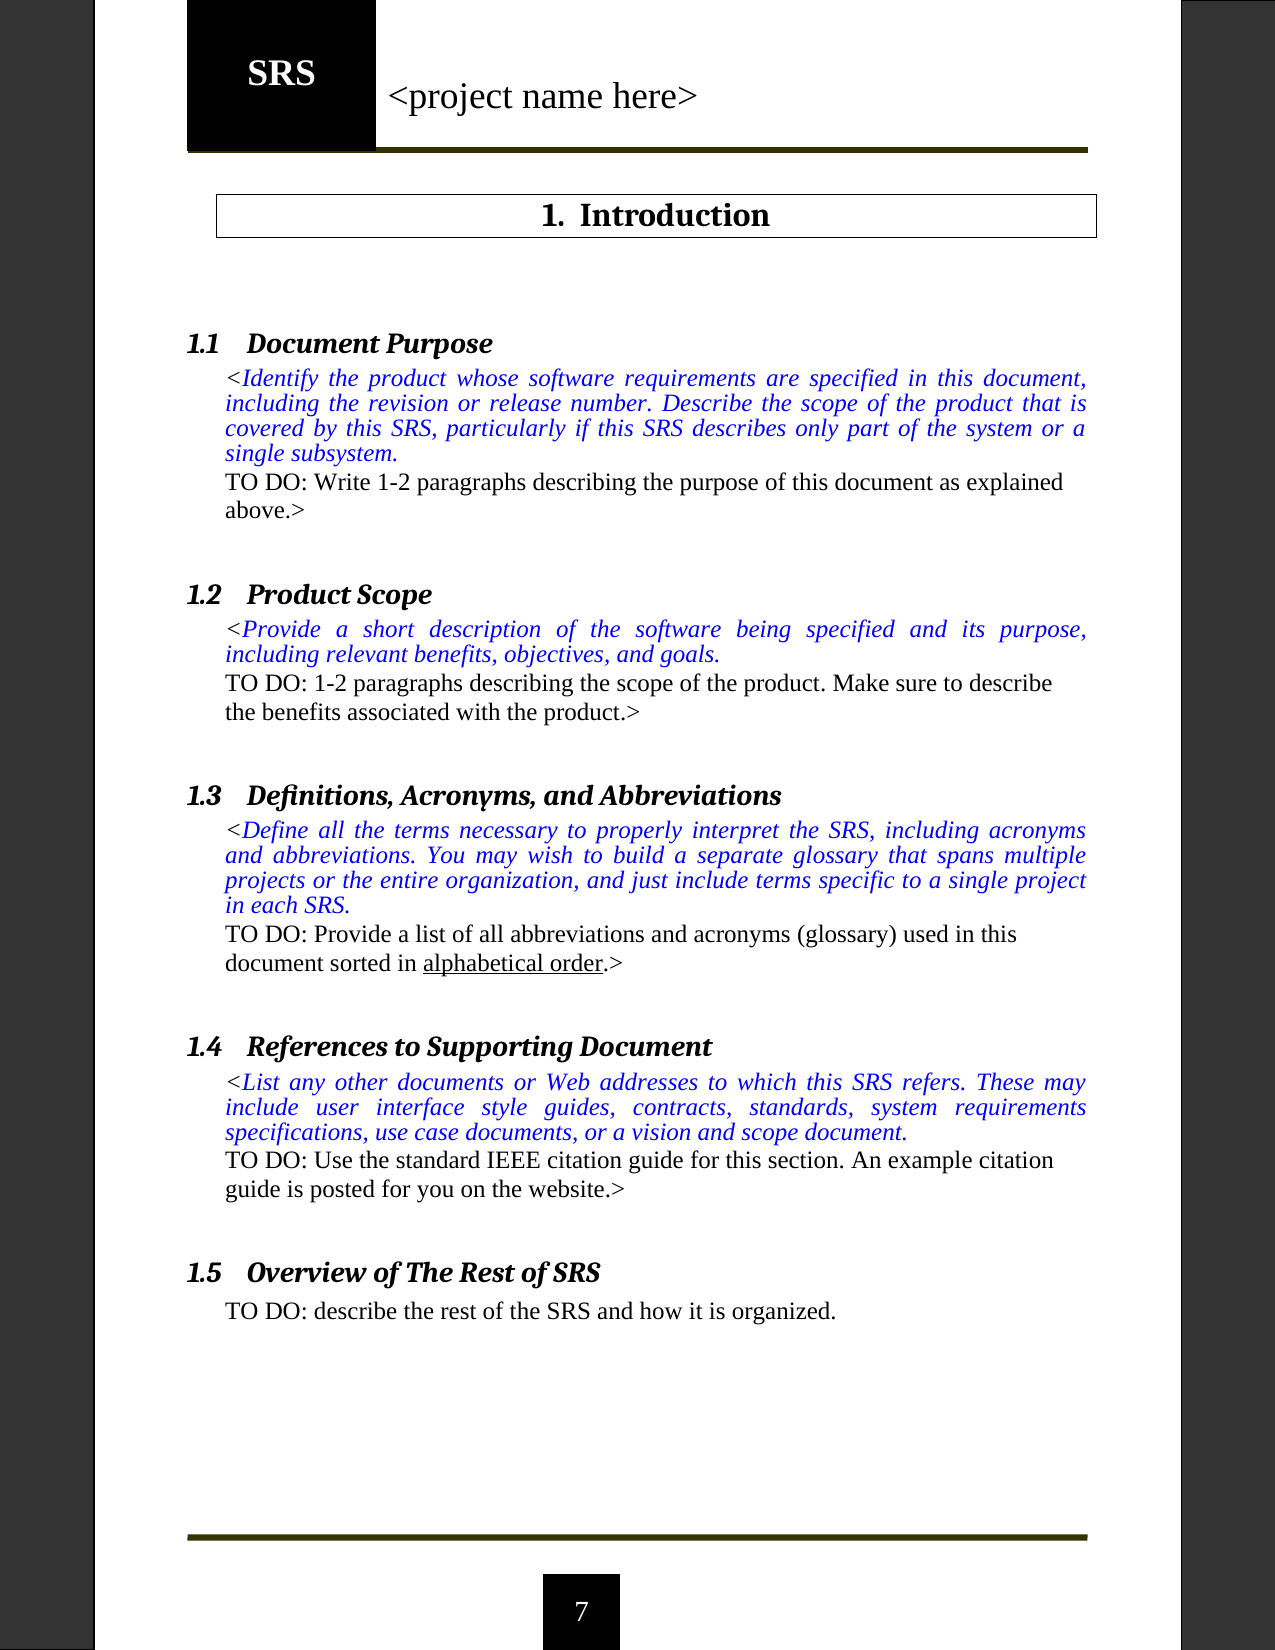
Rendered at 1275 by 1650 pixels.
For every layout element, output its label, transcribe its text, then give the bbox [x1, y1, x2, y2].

text <List any other documents or Web addresses to which this SRS refers. These may include user interface style guides, contracts, standards, system requirements specifications, use case documents, or a vision and scope document. [225, 1070, 1087, 1145]
subtitle Definitions, Acronyms, and Abbreviations [187, 779, 1087, 813]
subtitle References to Supporting Document [187, 1030, 1087, 1064]
text TO DO: describe the rest of the SRS and how it is organized. [225, 1296, 1087, 1325]
text TO DO: 1-2 paragraphs describing the scope of the product. Make sure to describe the benefits associated with the product.> [225, 668, 1087, 725]
text <Identify the product whose software requirements are specified in this document, including the revision or release number. Describe the scope of the product that is covered by this SRS, particularly if this SRS describes only part of the system or a single subsystem. [225, 367, 1087, 467]
text <Provide a short description of the software being specified and its purpose, including relevant benefits, objectives, and goals. [225, 618, 1087, 668]
subtitle Introduction [217, 195, 1096, 237]
subtitle Document Purpose [187, 327, 1087, 361]
subtitle Product Scope [187, 578, 1087, 612]
text <Define all the terms necessary to properly interpret the SRS, including acronyms and abbreviations. You may wish to build a separate glossary that spans multiple projects or the entire organization, and just include terms specific to a single project in each SRS. [225, 819, 1087, 919]
text TO DO: Provide a list of all abbreviations and acronyms (glossary) used in this document sorted in alphabetical order.> [225, 919, 1087, 976]
text TO DO: Write 1-2 paragraphs describing the purpose of this document as explained above.> [225, 467, 1087, 524]
subtitle Overview of The Rest of SRS [187, 1256, 1087, 1290]
text TO DO: Use the standard IEEE citation guide for this section. An example citation guide is posted for you on the website.> [225, 1145, 1087, 1202]
